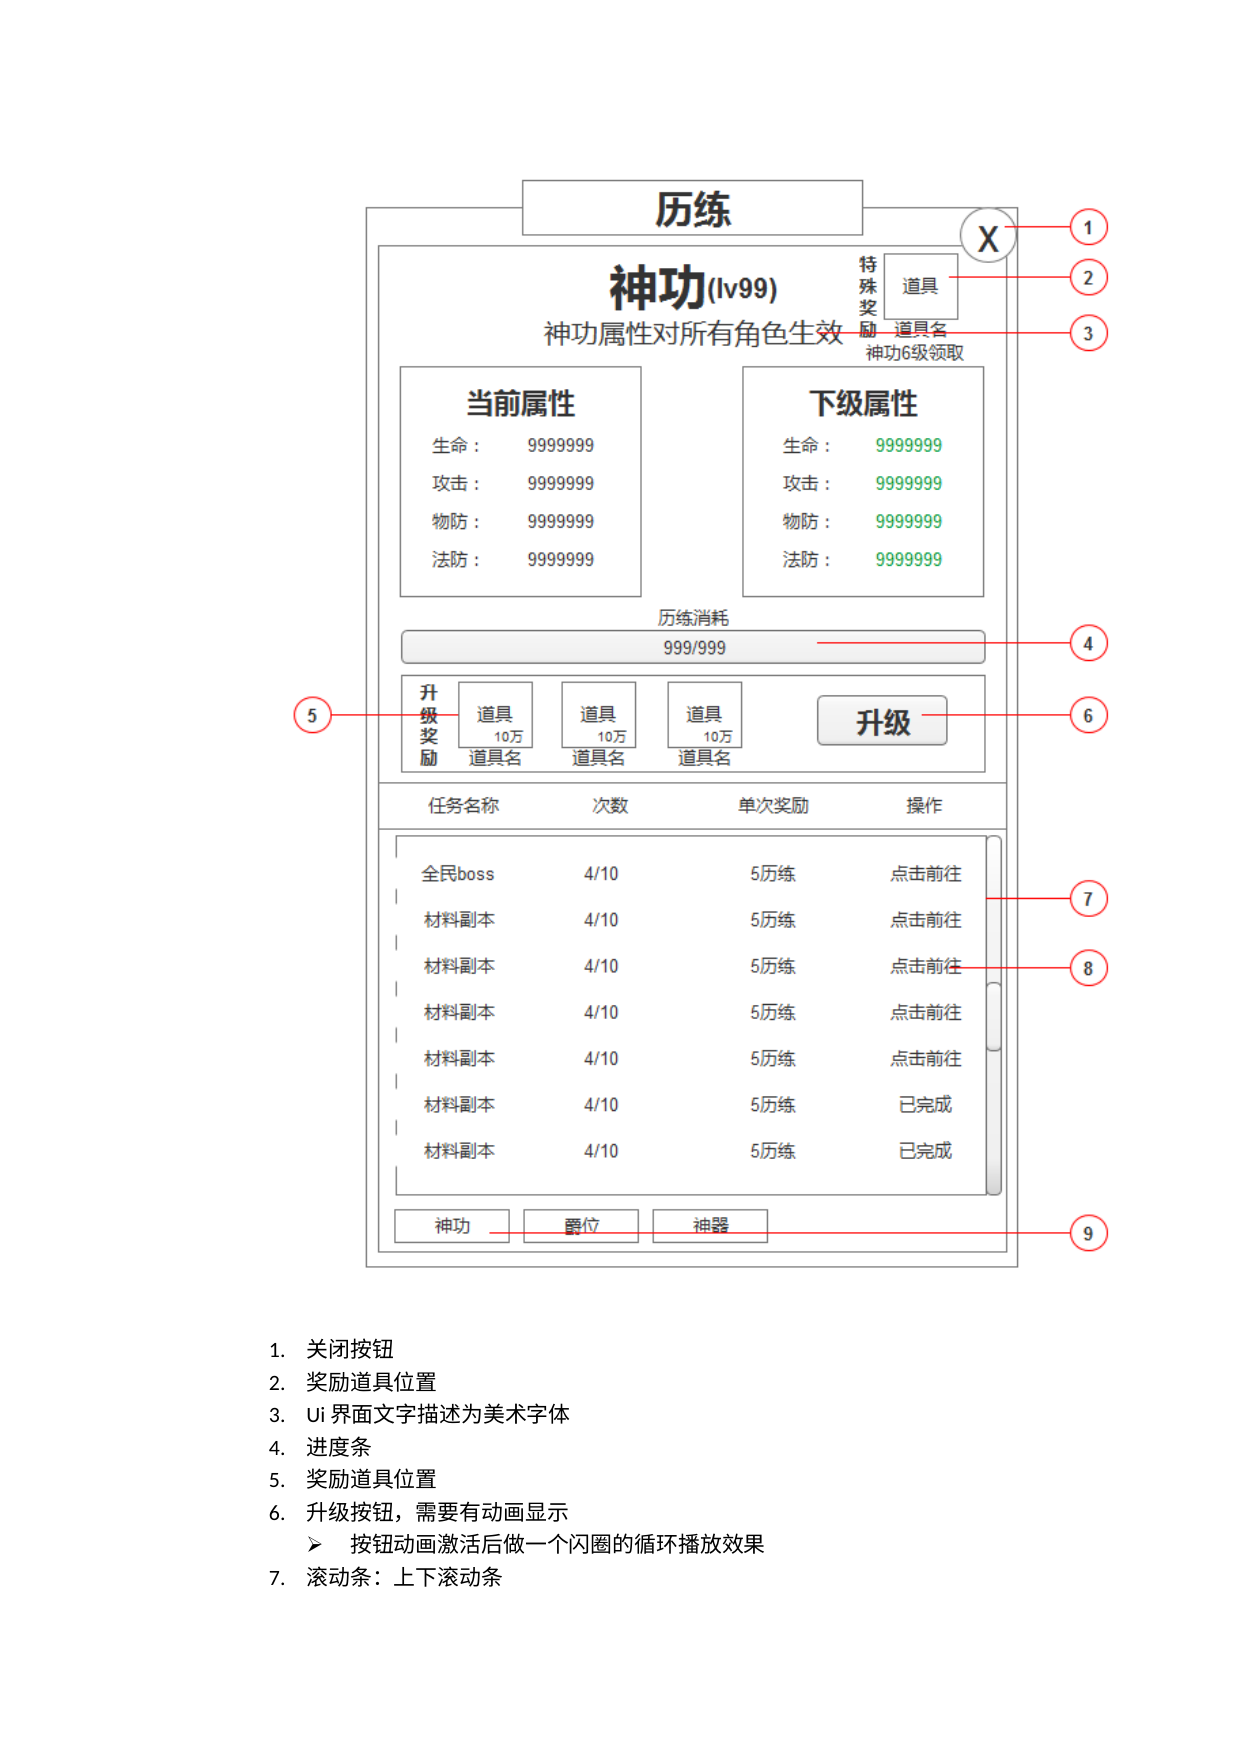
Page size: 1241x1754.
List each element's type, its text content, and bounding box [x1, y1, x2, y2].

list 关闭按钮 [269, 1332, 1053, 1364]
list 奖励道具位置 [269, 1462, 1053, 1494]
list 升级按钮，需要有动画显示 [269, 1494, 1053, 1527]
picture [268, 162, 1134, 1280]
list 按钮动画激活后做一个闪圈的循环播放效果 [306, 1527, 1053, 1559]
list 进度条 [269, 1429, 1053, 1462]
list Ui界面文字描述为美术字体 [269, 1397, 1053, 1429]
list 滚动条：上下滚动条 [269, 1559, 1053, 1592]
list 奖励道具位置 [269, 1364, 1053, 1397]
